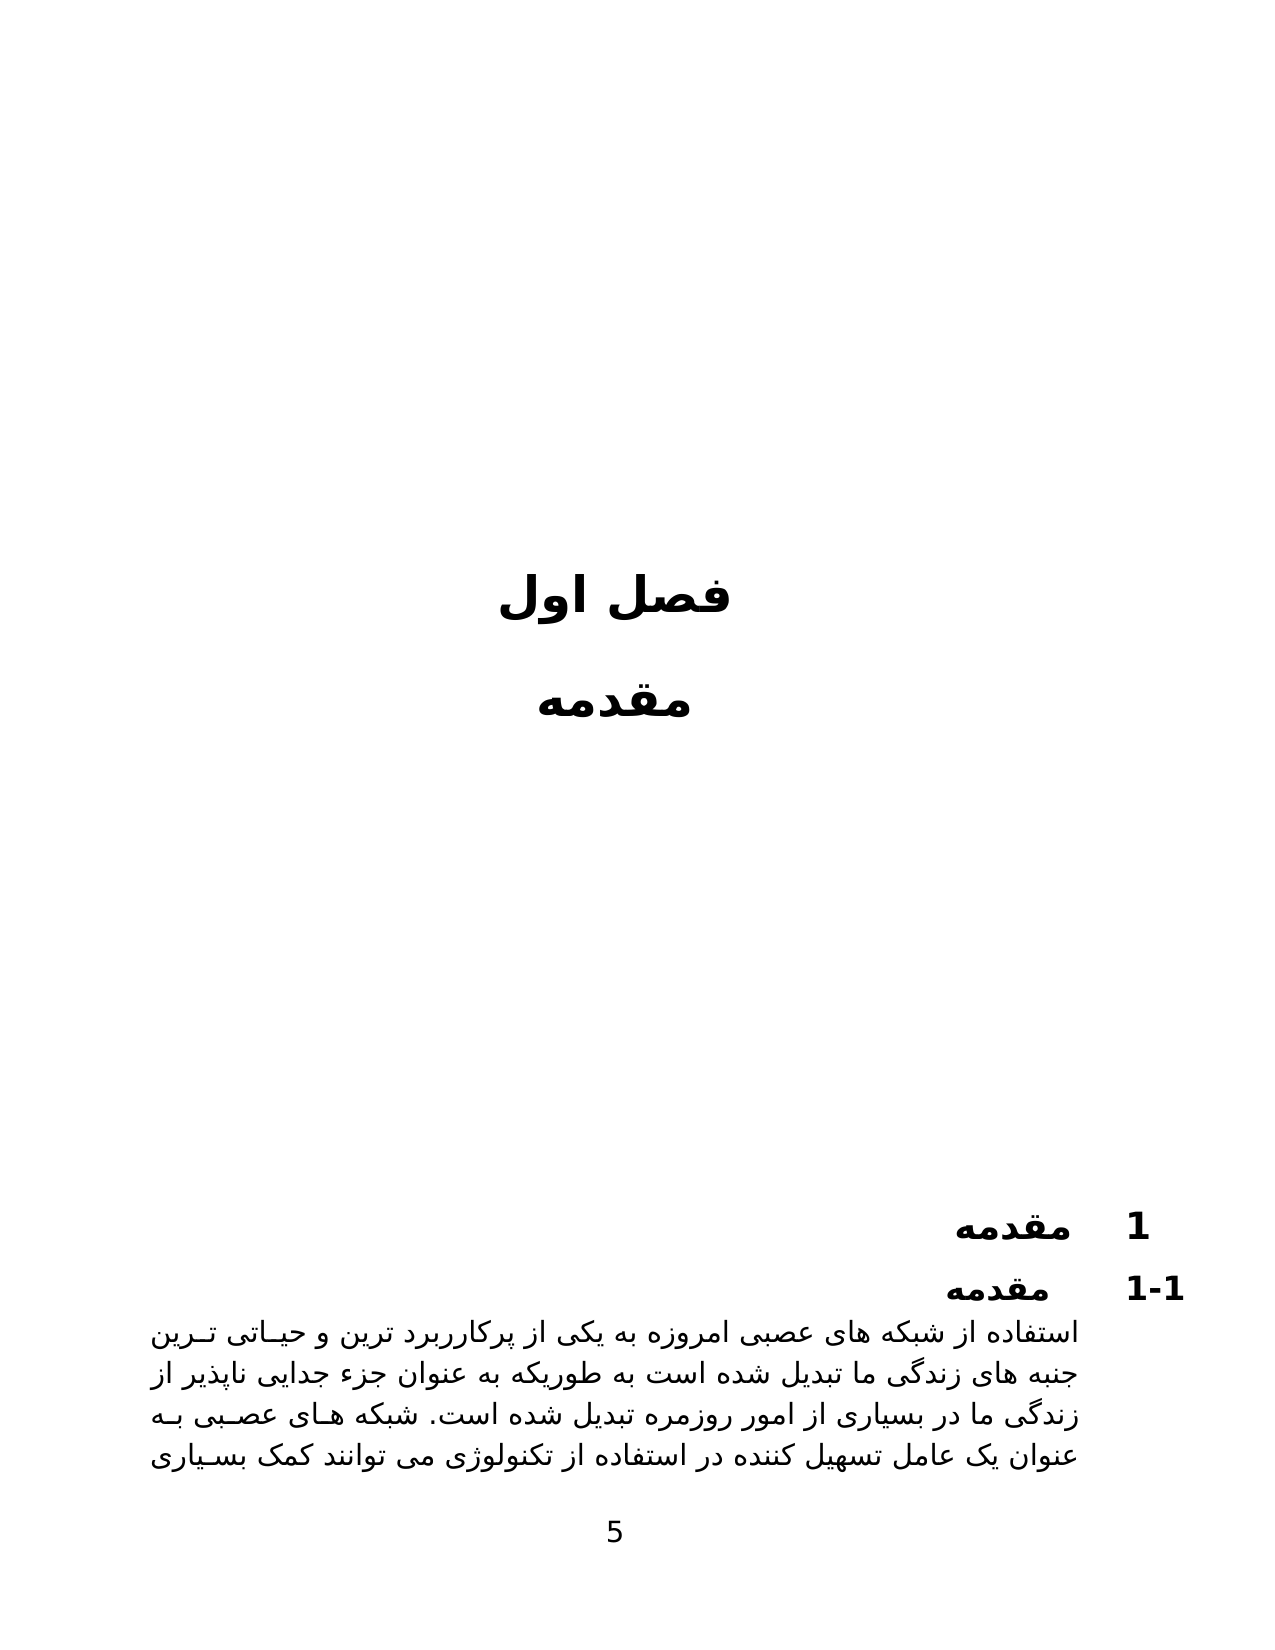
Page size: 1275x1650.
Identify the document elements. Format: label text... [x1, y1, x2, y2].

subtitle مقدمه [150, 1269, 1125, 1308]
text فصل اول [150, 566, 1080, 624]
subtitle مقدمه [150, 1204, 1125, 1248]
text مقدمه [150, 670, 1080, 728]
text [150, 1316, 1080, 1472]
